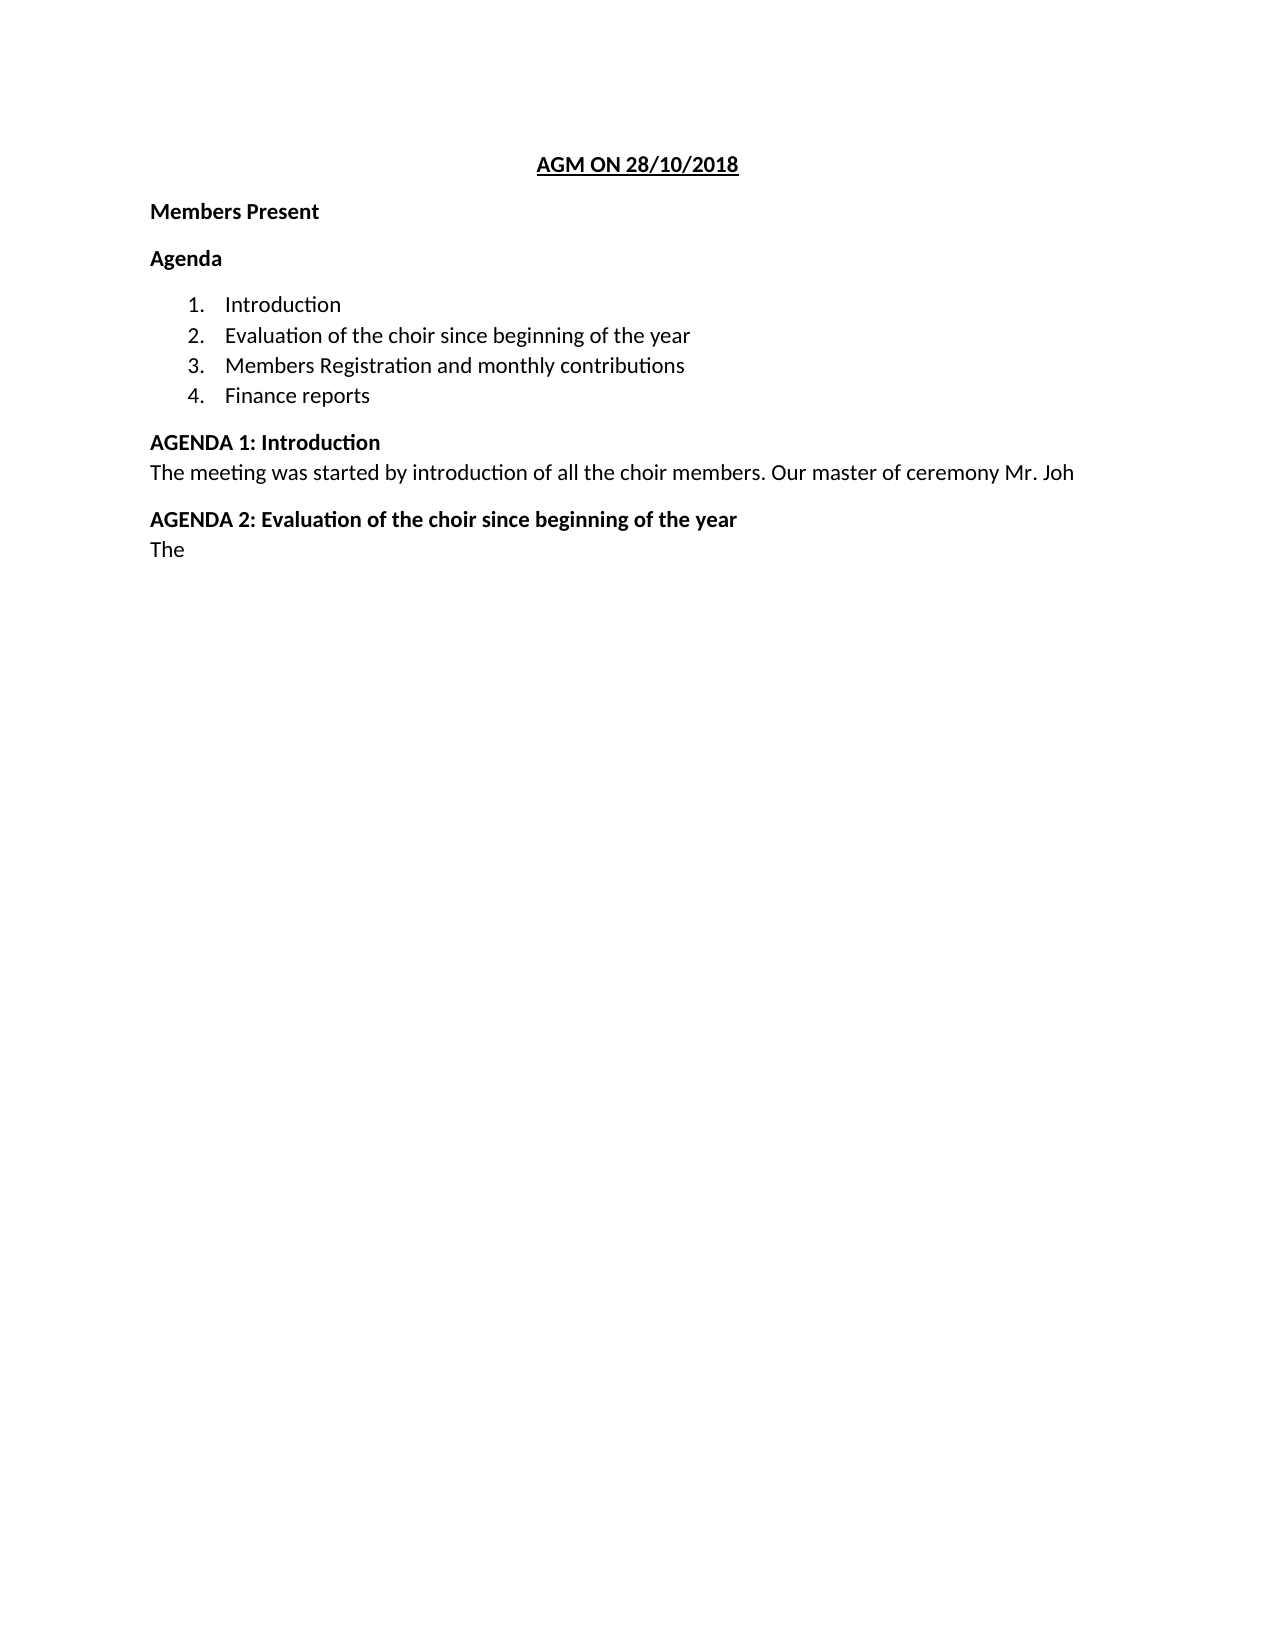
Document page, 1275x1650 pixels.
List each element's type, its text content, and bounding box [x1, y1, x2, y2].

list Evaluation of the choir since beginning of the year [187, 321, 1125, 349]
text Agenda [150, 244, 1125, 272]
list Members Registration and monthly contributions [187, 351, 1125, 379]
list Introduction [187, 291, 1125, 319]
text AGENDA 2: Evaluation of the choir since beginning of the year [150, 505, 1125, 533]
text The [150, 535, 1125, 563]
text Members Present [150, 197, 1125, 225]
text AGM ON 28/10/2018 [150, 150, 1125, 178]
text The meeting was started by introduction of all the choir members. Our master of ceremony Mr. Joh [150, 458, 1125, 486]
text AGENDA 1: Introduction [150, 428, 1125, 456]
list Finance reports [187, 381, 1125, 409]
